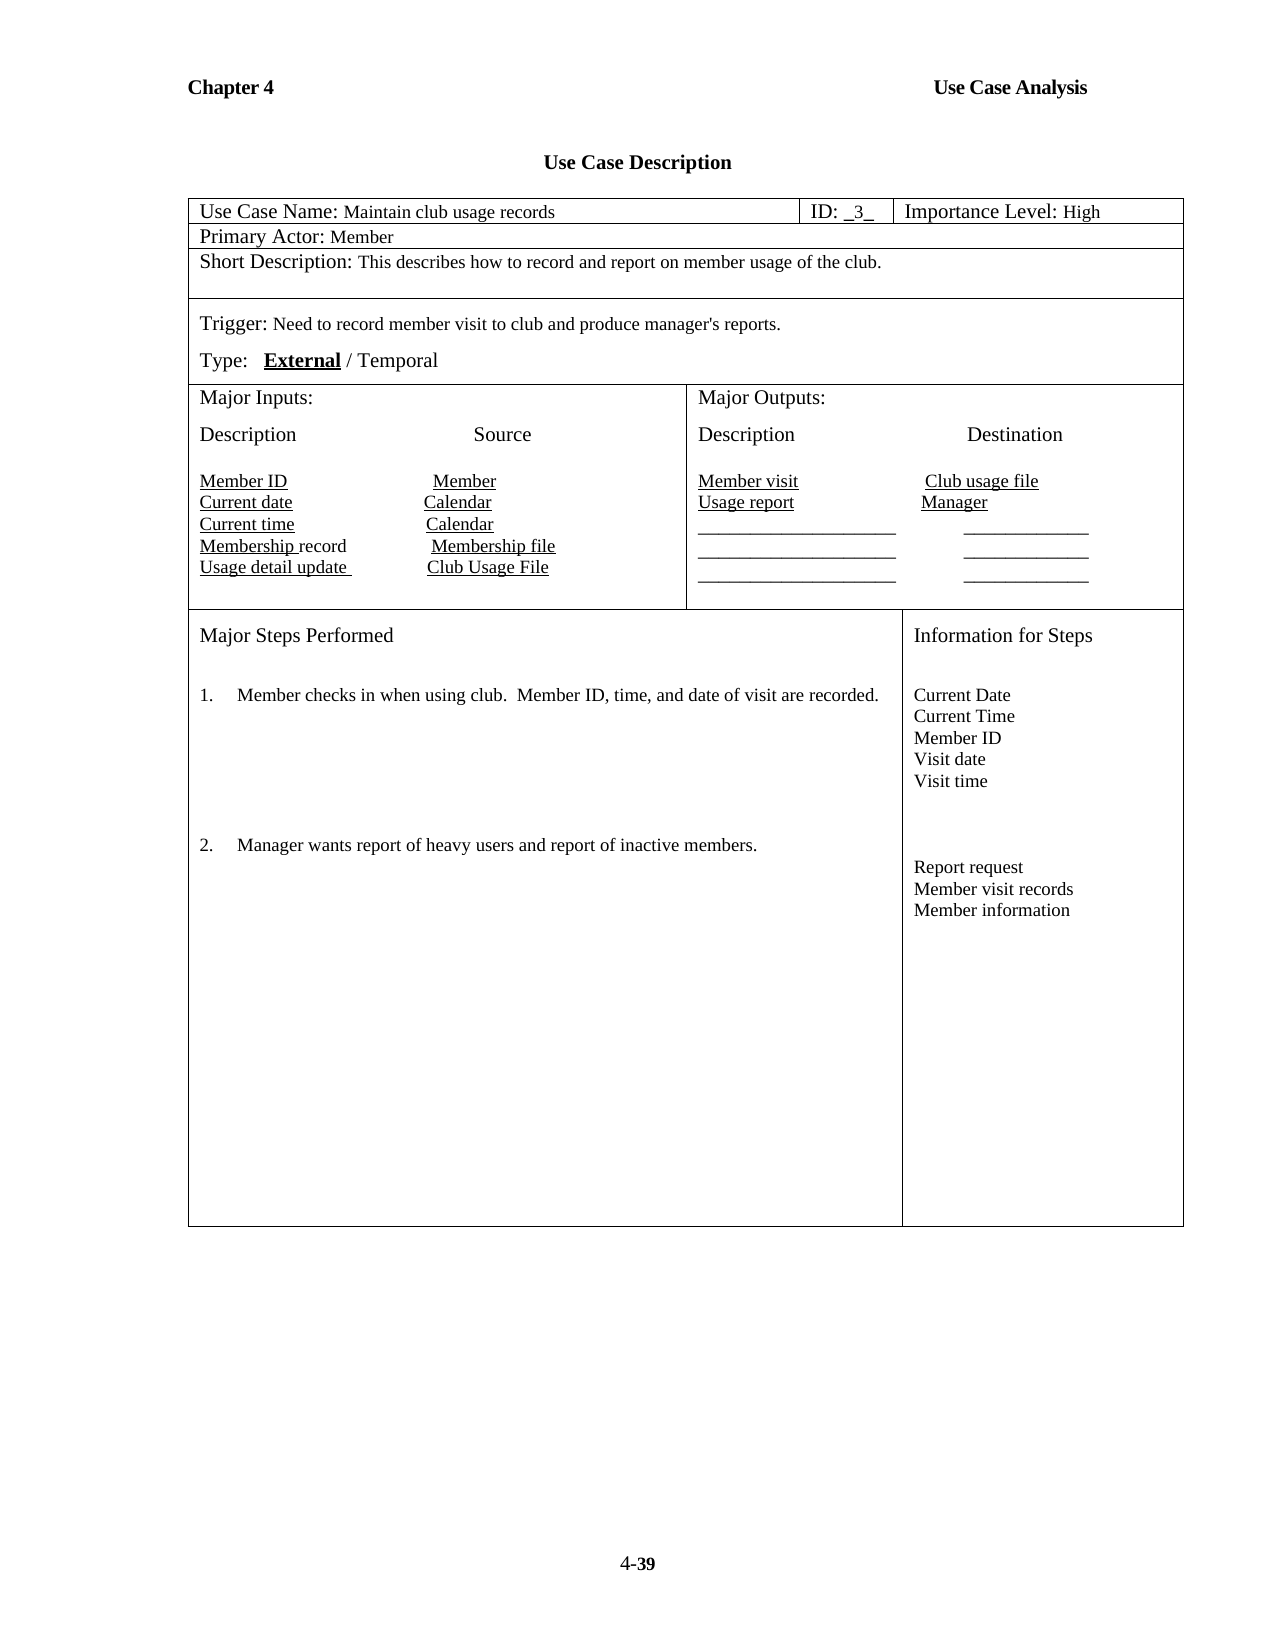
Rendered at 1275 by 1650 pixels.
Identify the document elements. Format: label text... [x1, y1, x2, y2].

text Use Case Description [187, 150, 1087, 174]
table_cell Major Outputs: Description Destination Member visit Club usage file Usage report Manager ___________________ ____________ ___________________ ____________ ___________________ ____________ [687, 385, 1183, 609]
table_cell Primary Actor: Member [189, 224, 1183, 248]
table_cell Information for Steps Current Date Current Time Member ID Visit date Visit time Report request Member visit records Member information [903, 610, 1183, 1226]
table_header ID: _3_ [800, 199, 893, 223]
table_cell Major Inputs: Description Source Member ID Member Current date Calendar Current time Calendar Membership record Membership file Usage detail update Club Usage File [189, 385, 686, 609]
table_header Use Case Name: Maintain club usage records [189, 199, 799, 223]
table_cell Major Steps Performed Member checks in when using club. Member ID, time, and date of visit are recorded. Manager wants report of heavy users and report of inactive members. [189, 610, 902, 1226]
table_cell Trigger: Need to record member visit to club and produce manager's reports. Type: External / Temporal [189, 299, 1183, 384]
table_cell Short Description: This describes how to record and report on member usage of the club. [189, 249, 1183, 297]
table_header Importance Level: High [894, 199, 1183, 223]
